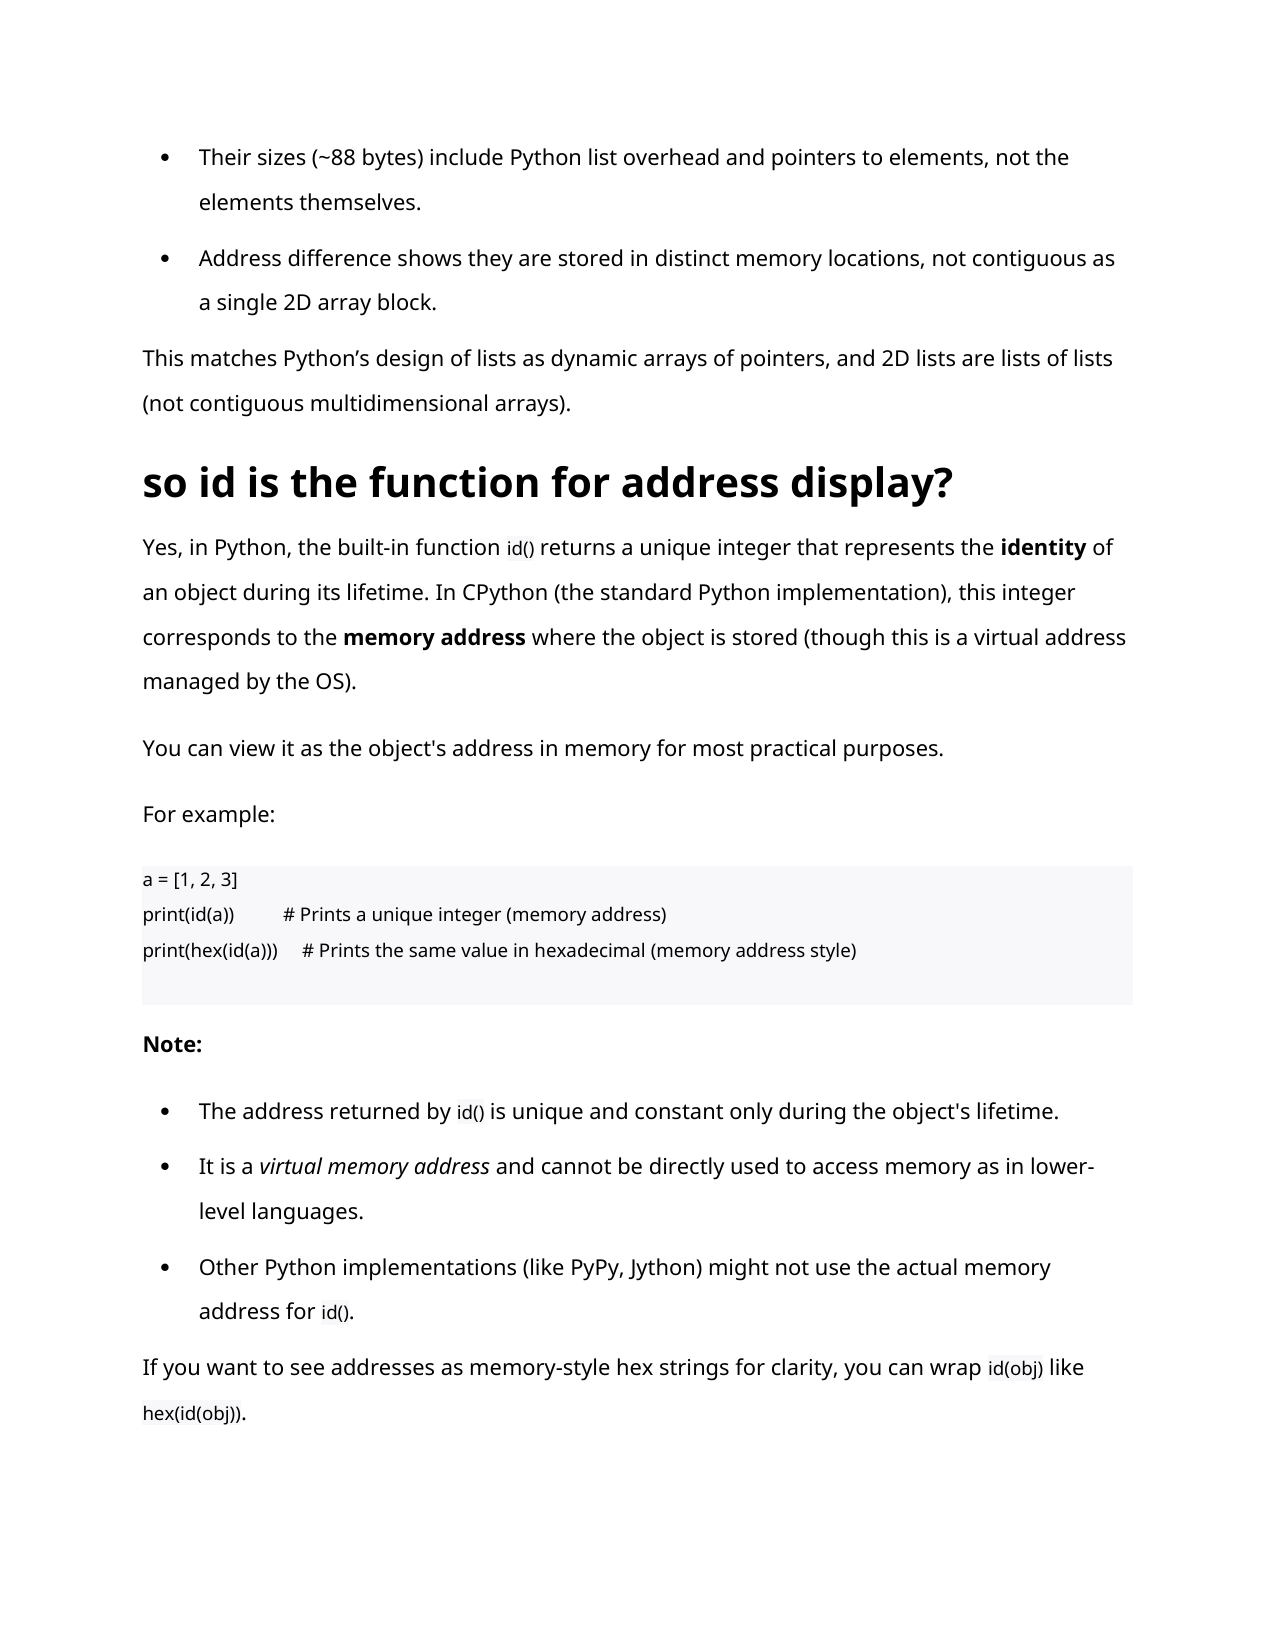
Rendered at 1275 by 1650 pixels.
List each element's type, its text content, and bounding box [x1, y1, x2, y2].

text so id is the function for address display? [142, 454, 1133, 509]
text a = [1, 2, 3] print(id(a)) # Prints a unique integer (memory address) print(hex(id(a))) # Prints the same value in hexadecimal (memory address style) [142, 866, 1133, 1005]
list Other Python implementations (like PyPy, Jython) might not use the actual memory address for id(). [161, 1252, 1133, 1326]
text Note: [142, 1029, 1133, 1059]
text You can view it as the object's address in memory for most practical purposes. [142, 733, 1133, 763]
text This matches Python’s design of lists as dynamic arrays of pointers, and 2D lists are lists of lists (not contiguous multidimensional arrays). [142, 343, 1133, 417]
text If you want to see addresses as memory-style hex strings for clarity, you can wrap id(obj) like hex(id(obj)). [142, 1352, 1133, 1426]
list It is a virtual memory address and cannot be directly used to access memory as in lower-level languages. [161, 1151, 1133, 1226]
text For example: [142, 799, 1133, 829]
list Their sizes (~88 bytes) include Python list overhead and pointers to elements, not the elements themselves. [161, 142, 1133, 217]
list The address returned by id() is unique and constant only during the object's lifetime. [161, 1096, 1133, 1125]
list Address difference shows they are stored in distinct memory locations, not contiguous as a single 2D array block. [161, 242, 1133, 317]
text Yes, in Python, the built-in function id() returns a unique integer that represents the identity of an object during its lifetime. In CPython (the standard Python implementation), this integer corresponds to the memory address where the object is stored (though this is a virtual address managed by the OS). [142, 532, 1133, 696]
